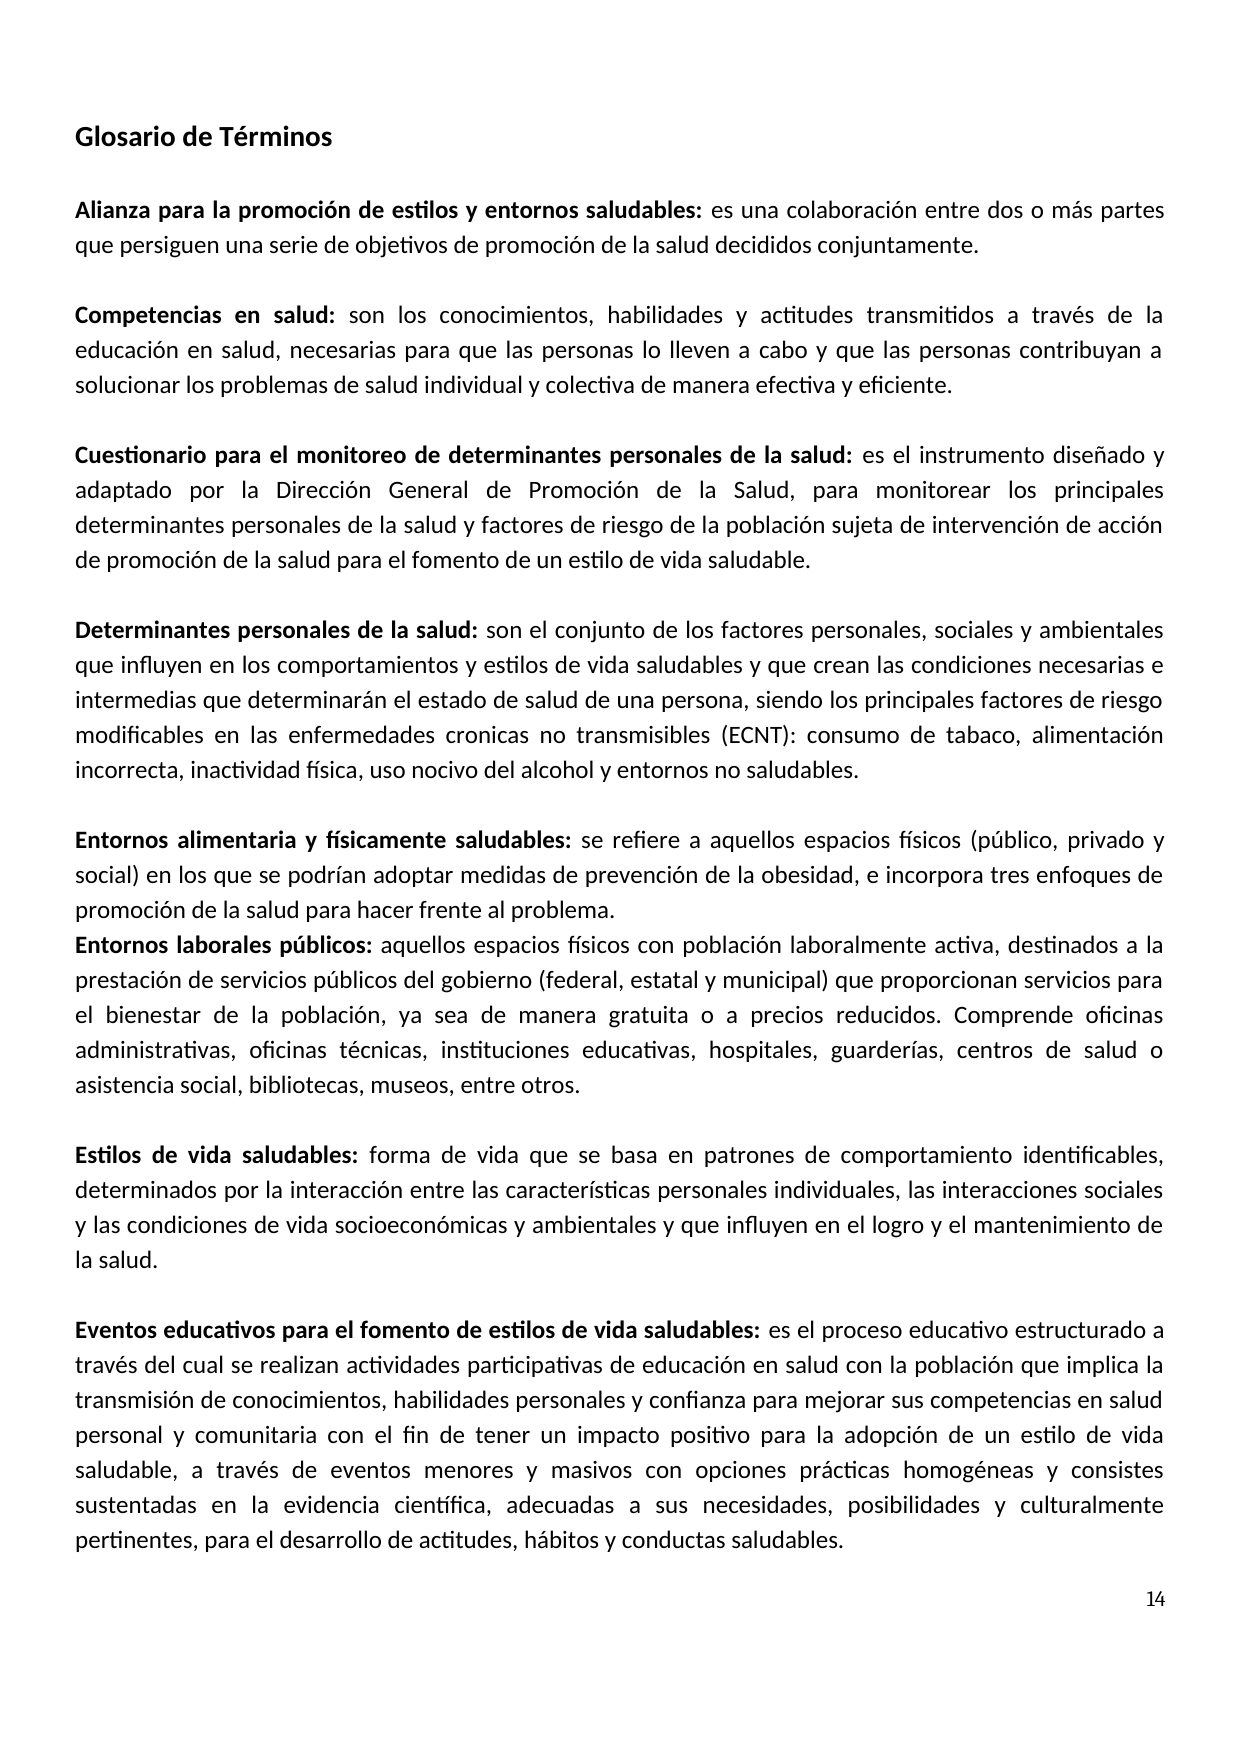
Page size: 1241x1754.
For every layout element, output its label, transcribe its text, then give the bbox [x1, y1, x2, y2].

text Competencias en salud: son los conocimientos, habilidades y actitudes transmitidos a través de la educación en salud, necesarias para que las personas lo lleven a cabo y que las personas contribuyan a solucionar los problemas de salud individual y colectiva de manera efectiva y eficiente. [75, 299, 1165, 399]
text Determinantes personales de la salud: son el conjunto de los factores personales, sociales y ambientales que influyen en los comportamientos y estilos de vida saludables y que crean las condiciones necesarias e intermedias que determinarán el estado de salud de una persona, siendo los principales factores de riesgo modificables en las enfermedades cronicas no transmisibles (ECNT): consumo de tabaco, alimentación incorrecta, inactividad física, uso nocivo del alcohol y entornos no saludables. [75, 614, 1165, 784]
text Entornos laborales públicos: aquellos espacios físicos con población laboralmente activa, destinados a la prestación de servicios públicos del gobierno (federal, estatal y municipal) que proporcionan servicios para el bienestar de la población, ya sea de manera gratuita o a precios reducidos. Comprende oficinas administrativas, oficinas técnicas, instituciones educativas, hospitales, guarderías, centros de salud o asistencia social, bibliotecas, museos, entre otros. [75, 929, 1165, 1099]
text Cuestionario para el monitoreo de determinantes personales de la salud: es el instrumento diseñado y adaptado por la Dirección General de Promoción de la Salud, para monitorear los principales determinantes personales de la salud y factores de riesgo de la población sujeta de intervención de acción de promoción de la salud para el fomento de un estilo de vida saludable. [75, 439, 1165, 574]
text Entornos alimentaria y físicamente saludables: se refiere a aquellos espacios físicos (público, privado y social) en los que se podrían adoptar medidas de prevención de la obesidad, e incorpora tres enfoques de promoción de la salud para hacer frente al problema. [75, 824, 1165, 924]
text Eventos educativos para el fomento de estilos de vida saludables: es el proceso educativo estructurado a través del cual se realizan actividades participativas de educación en salud con la población que implica la transmisión de conocimientos, habilidades personales y confianza para mejorar sus competencias en salud personal y comunitaria con el fin de tener un impacto positivo para la adopción de un estilo de vida saludable, a través de eventos menores y masivos con opciones prácticas homogéneas y consistes sustentadas en la evidencia científica, adecuadas a sus necesidades, posibilidades y culturalmente pertinentes, para el desarrollo de actitudes, hábitos y conductas saludables. [75, 1314, 1165, 1554]
text Estilos de vida saludables: forma de vida que se basa en patrones de comportamiento identificables, determinados por la interacción entre las características personales individuales, las interacciones sociales y las condiciones de vida socioeconómicas y ambientales y que influyen en el logro y el mantenimiento de la salud. [75, 1139, 1165, 1274]
text Alianza para la promoción de estilos y entornos saludables: es una colaboración entre dos o más partes que persiguen una serie de objetivos de promoción de la salud decididos conjuntamente. [75, 194, 1165, 259]
subtitle Glosario de Términos [75, 118, 1165, 154]
